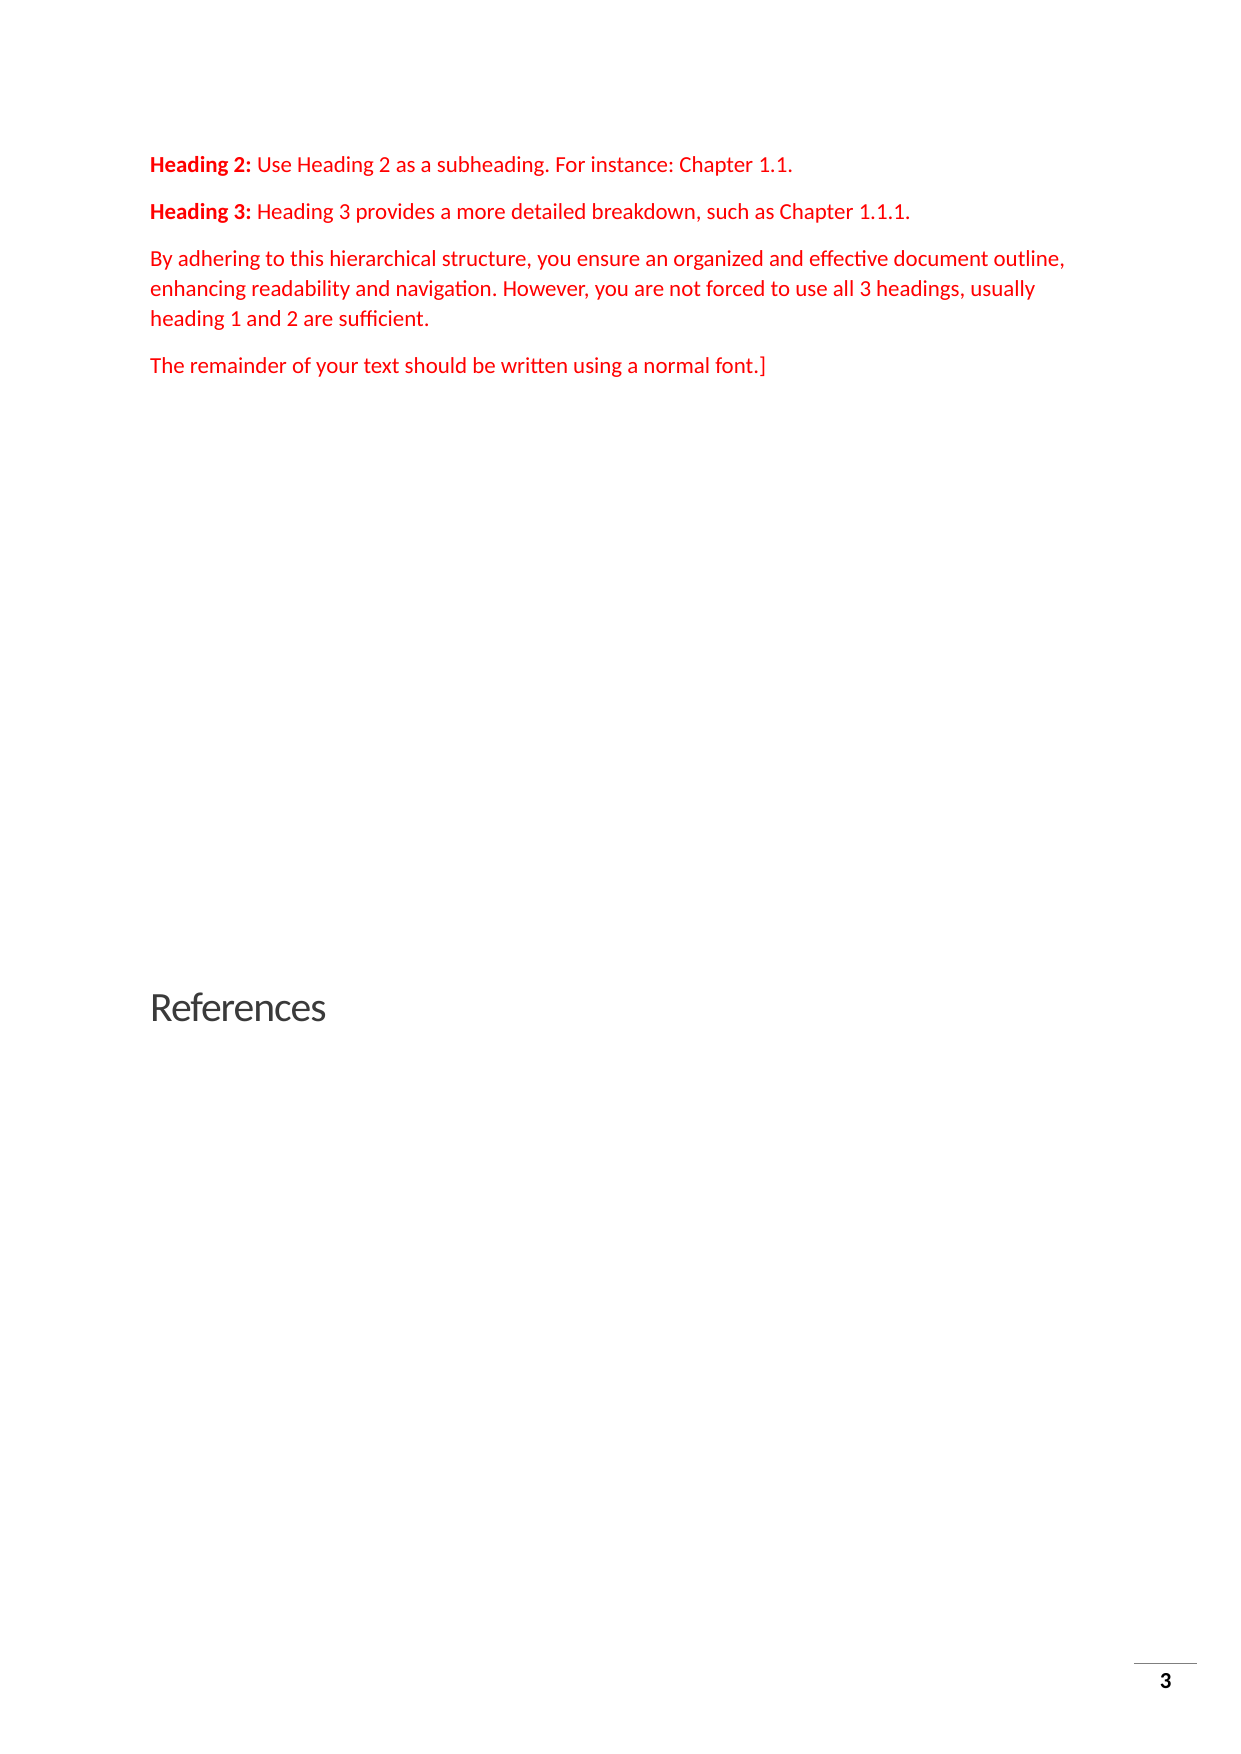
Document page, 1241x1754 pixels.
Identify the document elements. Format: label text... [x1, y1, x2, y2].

subtitle References [150, 981, 1090, 1032]
text The remainder of your text should be written using a normal font.] [150, 351, 1090, 379]
text By adhering to this hierarchical structure, you ensure an organized and effective document outline, enhancing readability and navigation. However, you are not forced to use all 3 headings, usually heading 1 and 2 are sufficient. [150, 244, 1090, 332]
text Heading 2: Use Heading 2 as a subheading. For instance: Chapter 1.1. [150, 150, 1090, 178]
text Heading 3: Heading 3 provides a more detailed breakdown, such as Chapter 1.1.1. [150, 197, 1090, 225]
